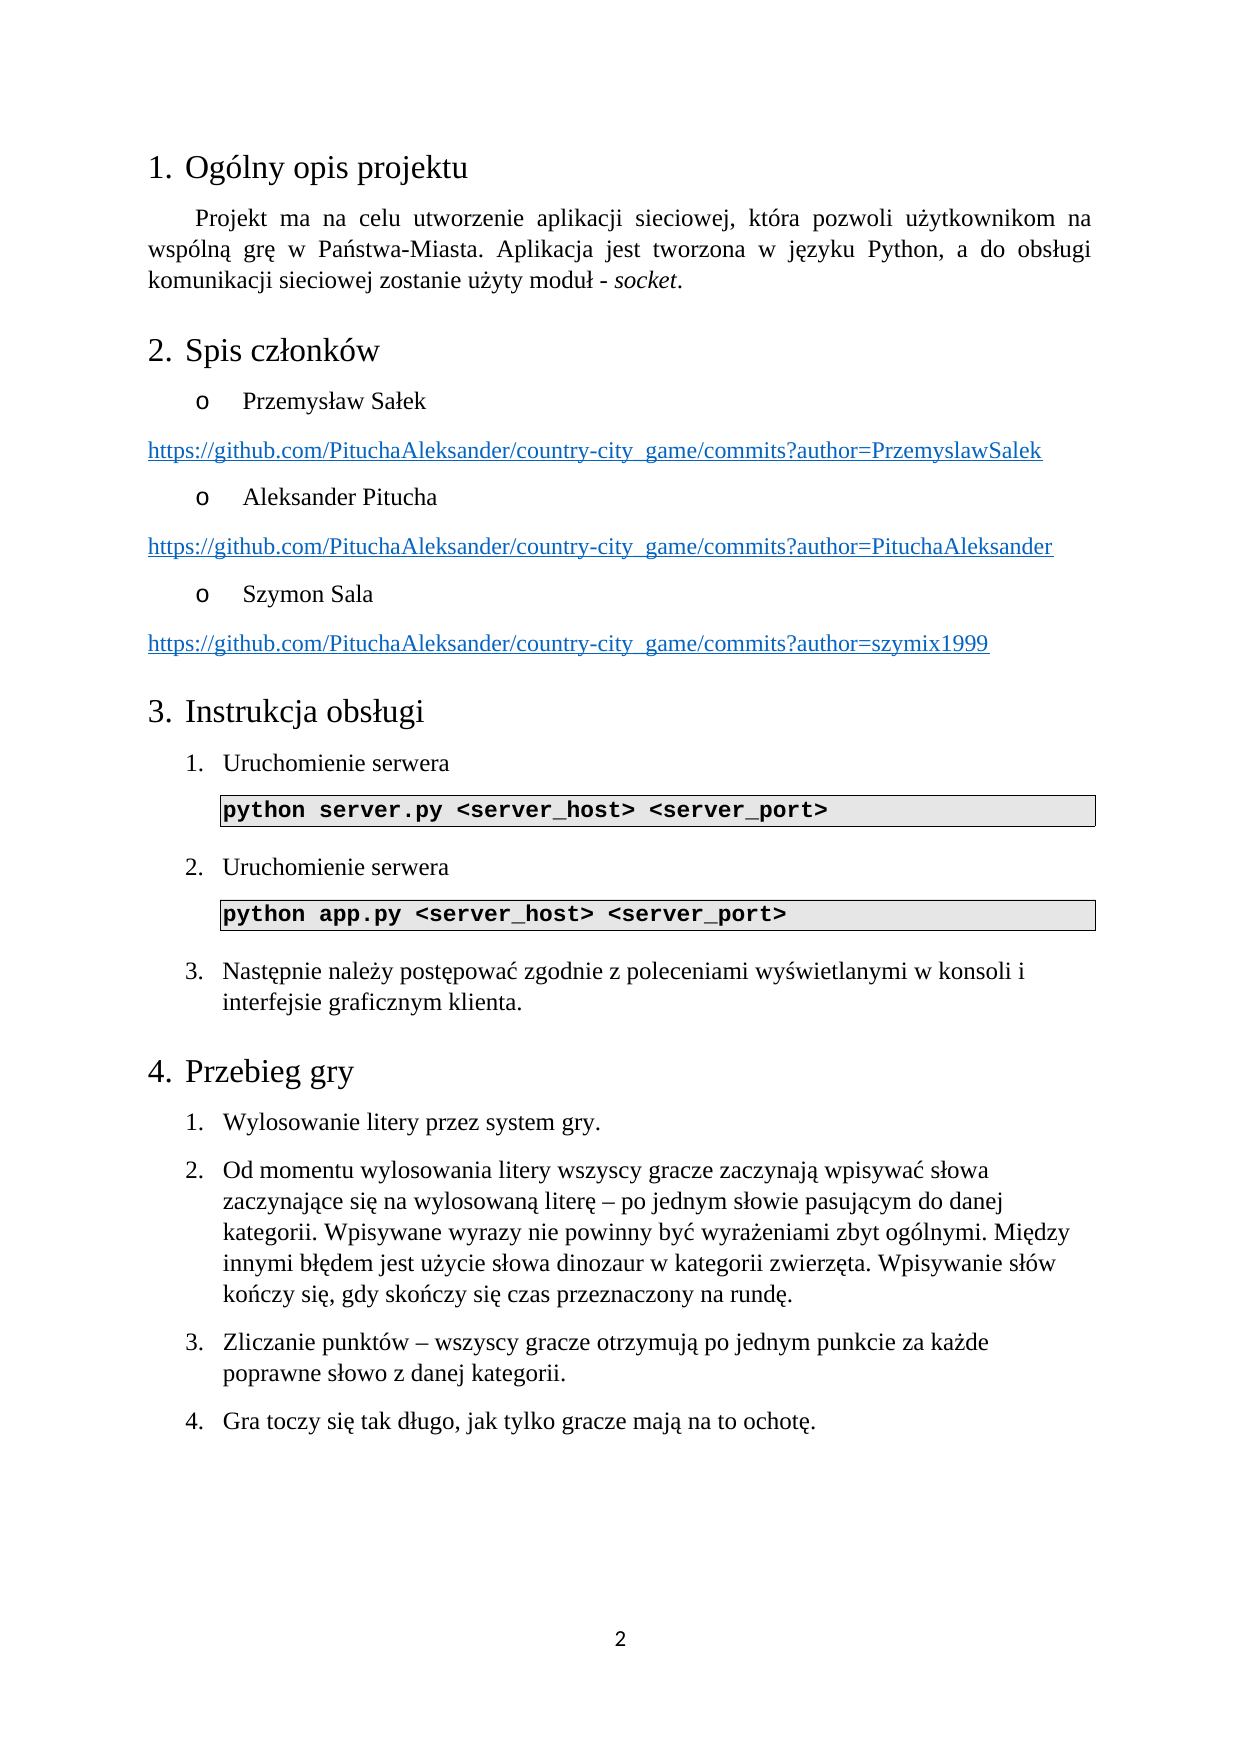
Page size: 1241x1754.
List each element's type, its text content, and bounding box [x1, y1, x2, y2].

text Projekt ma na celu utworzenie aplikacji sieciowej, która pozwoli użytkownikom na wspólną grę w Państwa-Miasta. Aplikacja jest tworzona w języku Python, a do obsługi komunikacji sieciowej zostanie użyty moduł - socket. [148, 203, 1093, 294]
text https://github.com/PituchaAleksander/country-city_game/commits?author=PrzemyslawSalek [148, 436, 1093, 463]
list Od momentu wylosowania litery wszyscy gracze zaczynają wpisywać słowa zaczynające się na wylosowaną literę – po jednym słowie pasującym do danej kategorii. Wpisywane wyrazy nie powinny być wyrażeniami zbyt ogólnymi. Między innymi błędem jest użycie słowa dinozaur w kategorii zwierzęta. Wpisywanie słów kończy się, gdy skończy się czas przeznaczony na rundę. [185, 1155, 1093, 1308]
list Aleksander Pitucha [195, 482, 1093, 513]
subtitle Spis członków [148, 330, 1093, 368]
subtitle Ogólny opis projektu [148, 148, 1093, 186]
list Następnie należy postępować zgodnie z poleceniami wyświetlanymi w konsoli i interfejsie graficznym klienta. [185, 956, 1093, 1016]
text https://github.com/PituchaAleksander/country-city_game/commits?author=szymix1999 [148, 628, 1093, 656]
list Wylosowanie litery przez system gry. [185, 1107, 1093, 1136]
list python server.py <server_host> <server_port> [221, 796, 1095, 826]
list Gra toczy się tak długo, jak tylko gracze mają na to ochotę. [185, 1406, 1093, 1434]
list Uruchomienie serwera [185, 852, 1093, 881]
list Przemysław Sałek [195, 386, 1093, 417]
list Szymon Sala [195, 579, 1093, 609]
list python app.py <server_host> <server_port> [221, 901, 1095, 930]
list Zliczanie punktów – wszyscy gracze otrzymują po jednym punkcie za każde poprawne słowo z danej kategorii. [185, 1327, 1093, 1387]
text https://github.com/PituchaAleksander/country-city_game/commits?author=PituchaAleksander [148, 532, 1093, 560]
list Uruchomienie serwera [185, 748, 1093, 776]
subtitle Instrukcja obsługi [148, 692, 1093, 730]
subtitle Przebieg gry [148, 1052, 1093, 1090]
